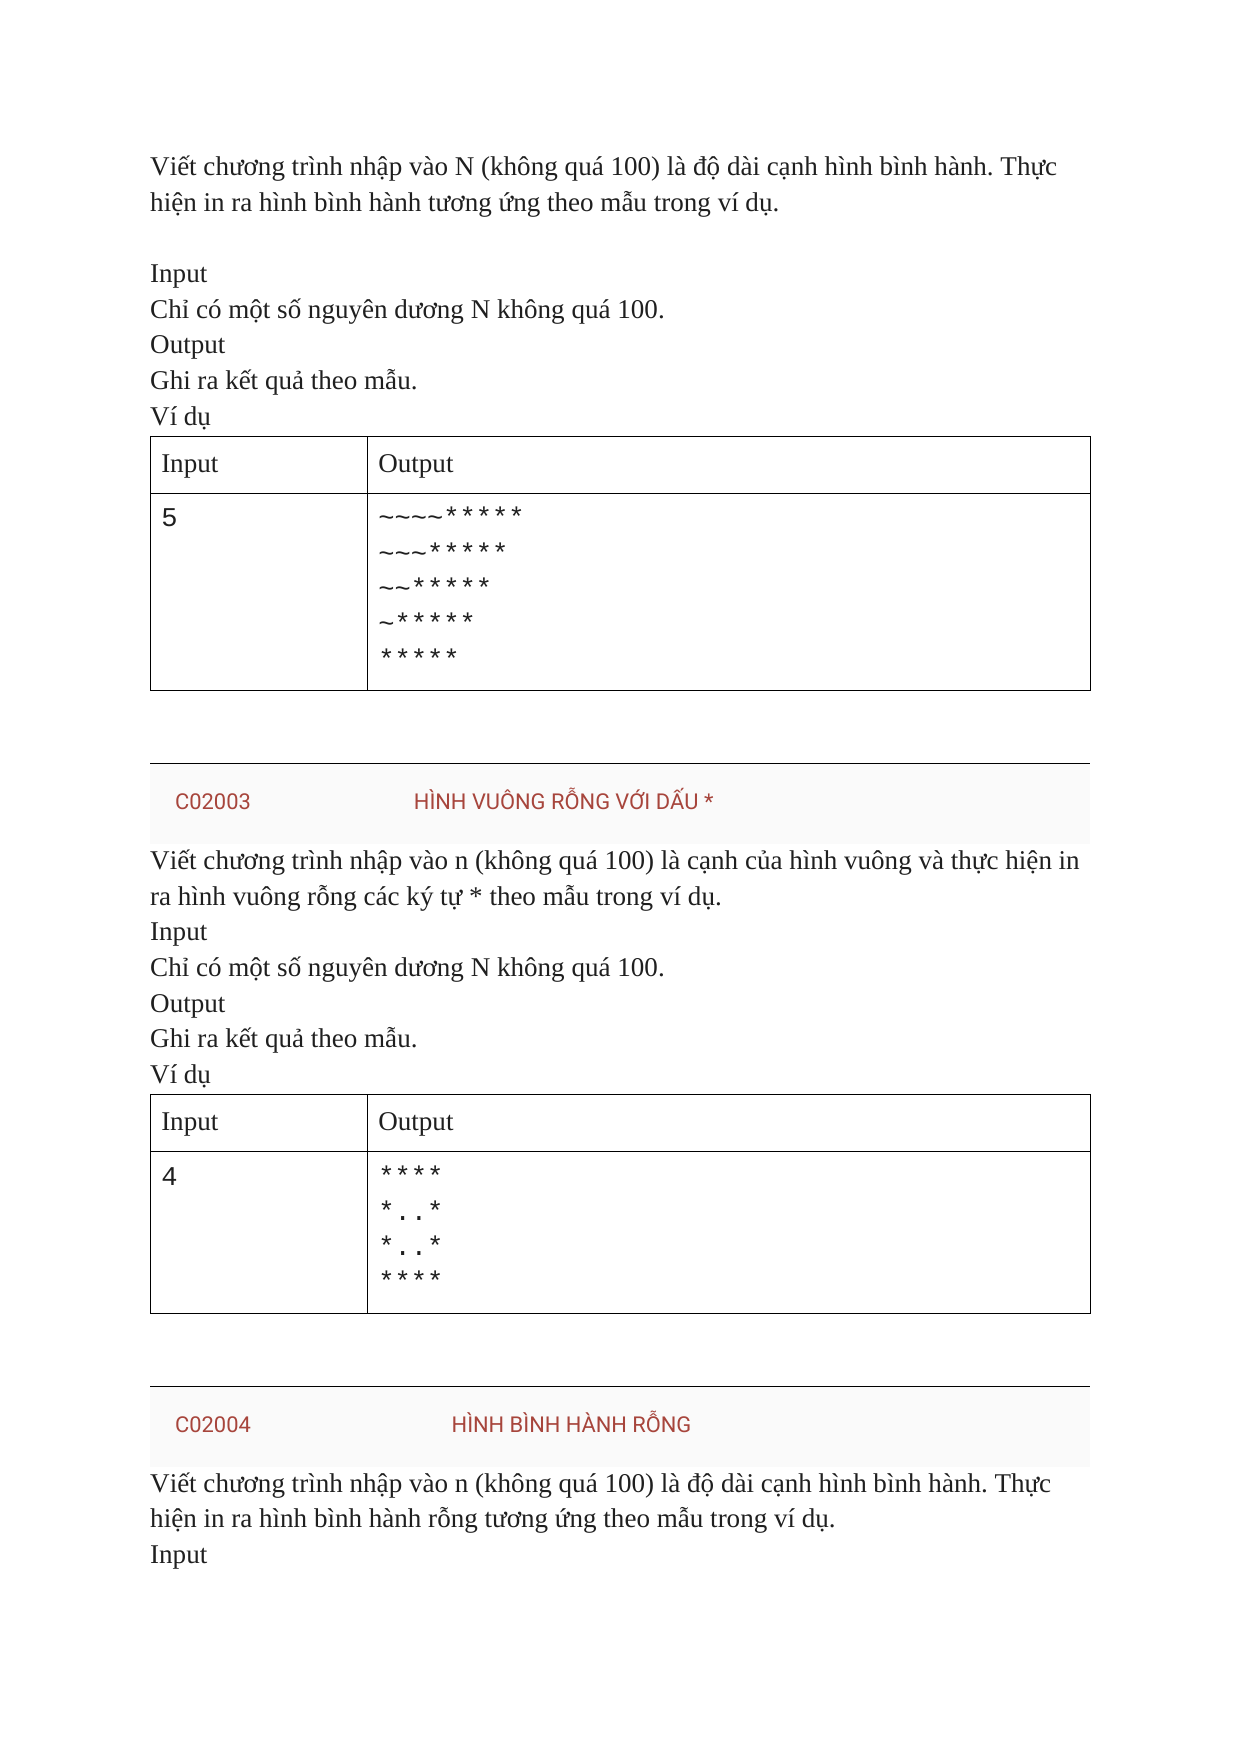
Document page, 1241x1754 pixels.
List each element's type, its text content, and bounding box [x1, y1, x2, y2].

table_header Input [151, 437, 367, 493]
table_header C02004 [150, 1387, 426, 1467]
table_cell **** *..* *..* **** [368, 1152, 1090, 1313]
text Viết chương trình nhập vào n (không quá 100) là độ dài cạnh hình bình hành. Thực hiện in ra hình bình hành rỗng tương ứng theo mẫu trong ví dụ. [150, 1467, 1090, 1533]
table_header HÌNH BÌNH HÀNH RỖNG [426, 1387, 1090, 1467]
text Chỉ có một số nguyên dương N không quá 100. [150, 951, 1090, 982]
table_cell 5 [151, 494, 367, 690]
table_header C02003 [150, 764, 389, 844]
text Viết chương trình nhập vào N (không quá 100) là độ dài cạnh hình bình hành. Thực hiện in ra hình bình hành tương ứng theo mẫu trong ví dụ. [150, 150, 1090, 217]
table_header HÌNH VUÔNG RỖNG VỚI DẤU * [389, 764, 1090, 844]
text Chỉ có một số nguyên dương N không quá 100. [150, 293, 1090, 324]
table_cell 4 [151, 1152, 367, 1313]
text Ví dụ [150, 400, 1090, 431]
table_header Input [151, 1095, 367, 1151]
table_header Output [368, 437, 1090, 493]
text Input [150, 221, 1090, 288]
text Input [150, 1538, 1090, 1569]
text Viết chương trình nhập vào n (không quá 100) là cạnh của hình vuông và thực hiện in ra hình vuông rỗng các ký tự * theo mẫu trong ví dụ. [150, 844, 1090, 911]
text Input [150, 915, 1090, 946]
text Output [150, 987, 1090, 1018]
table_cell ~~~~***** ~~~***** ~~***** ~***** ***** [368, 494, 1090, 690]
text Output [150, 329, 1090, 360]
text Ghi ra kết quả theo mẫu. [150, 364, 1090, 396]
text Ghi ra kết quả theo mẫu. [150, 1022, 1090, 1054]
table_header Output [368, 1095, 1090, 1151]
text Ví dụ [150, 1058, 1090, 1089]
